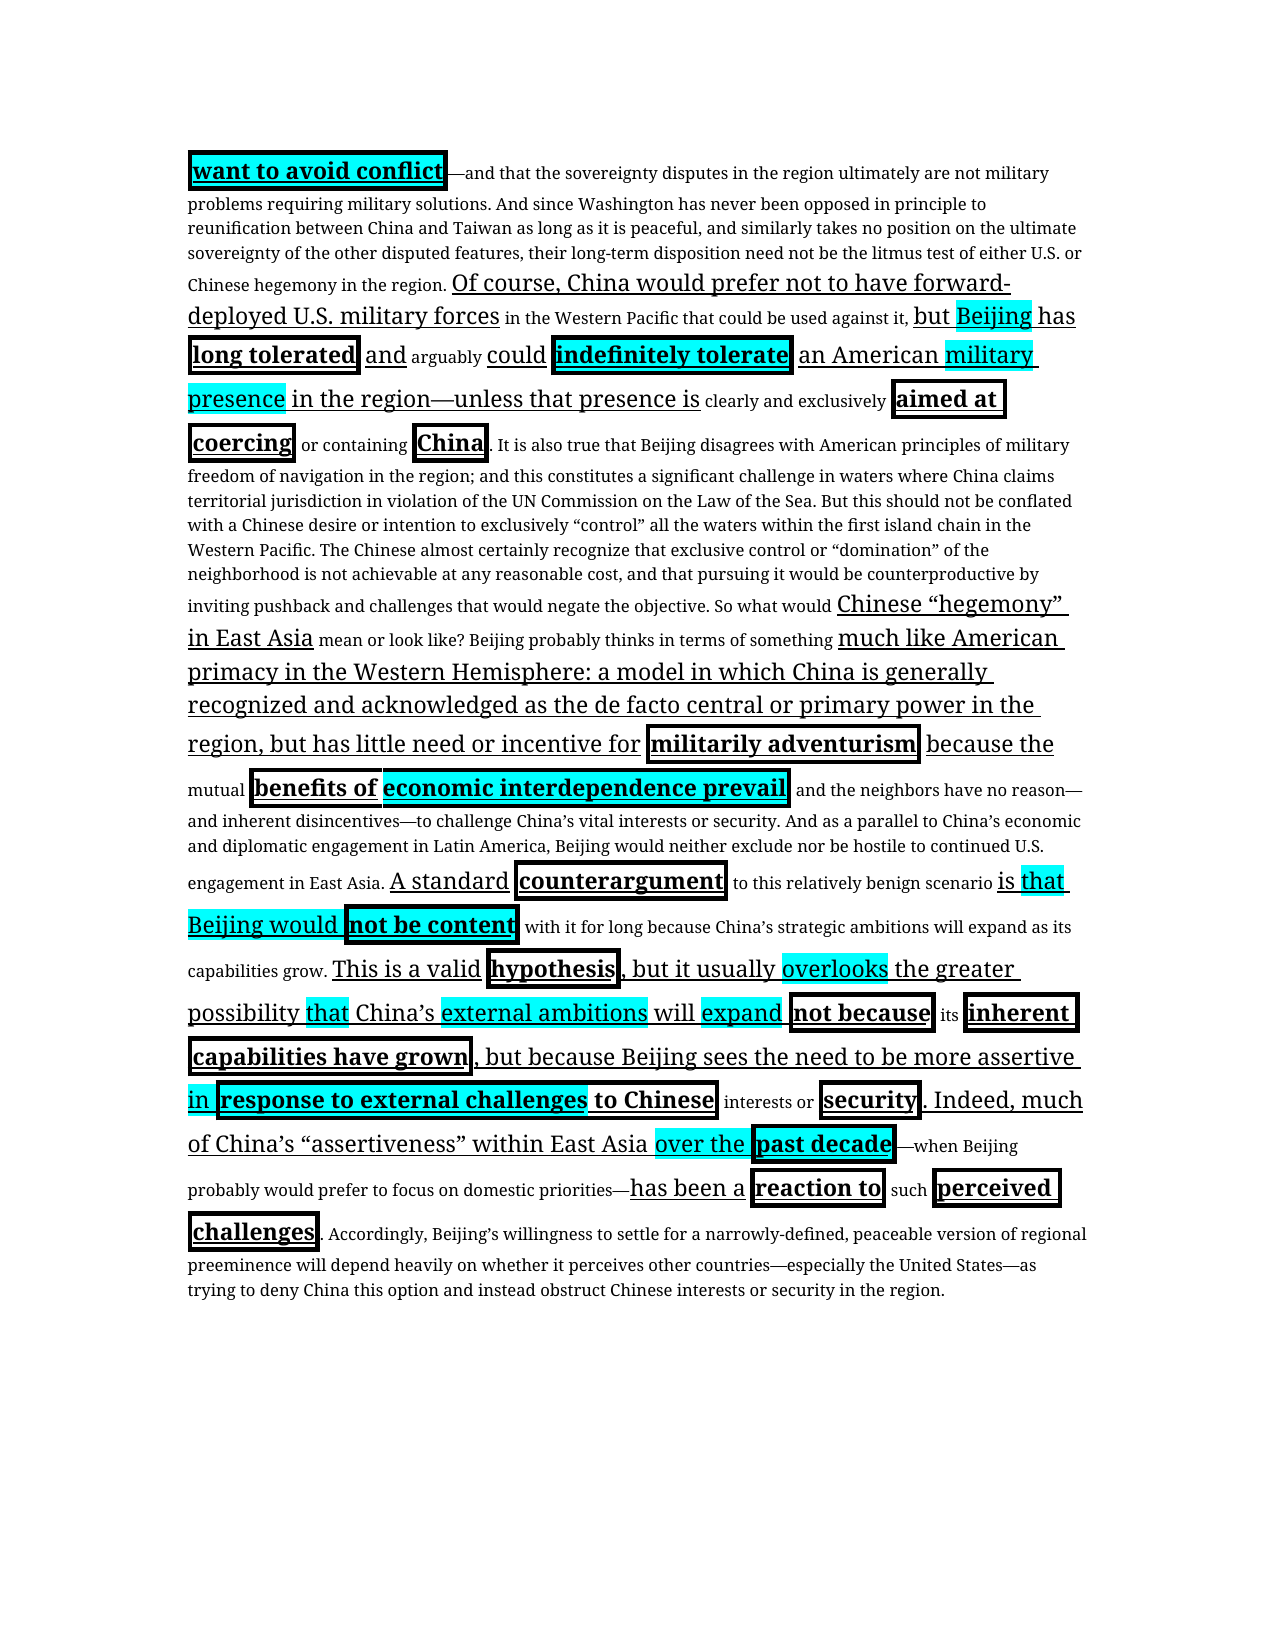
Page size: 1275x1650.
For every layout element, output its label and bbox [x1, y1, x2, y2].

text [187, 150, 1087, 1301]
